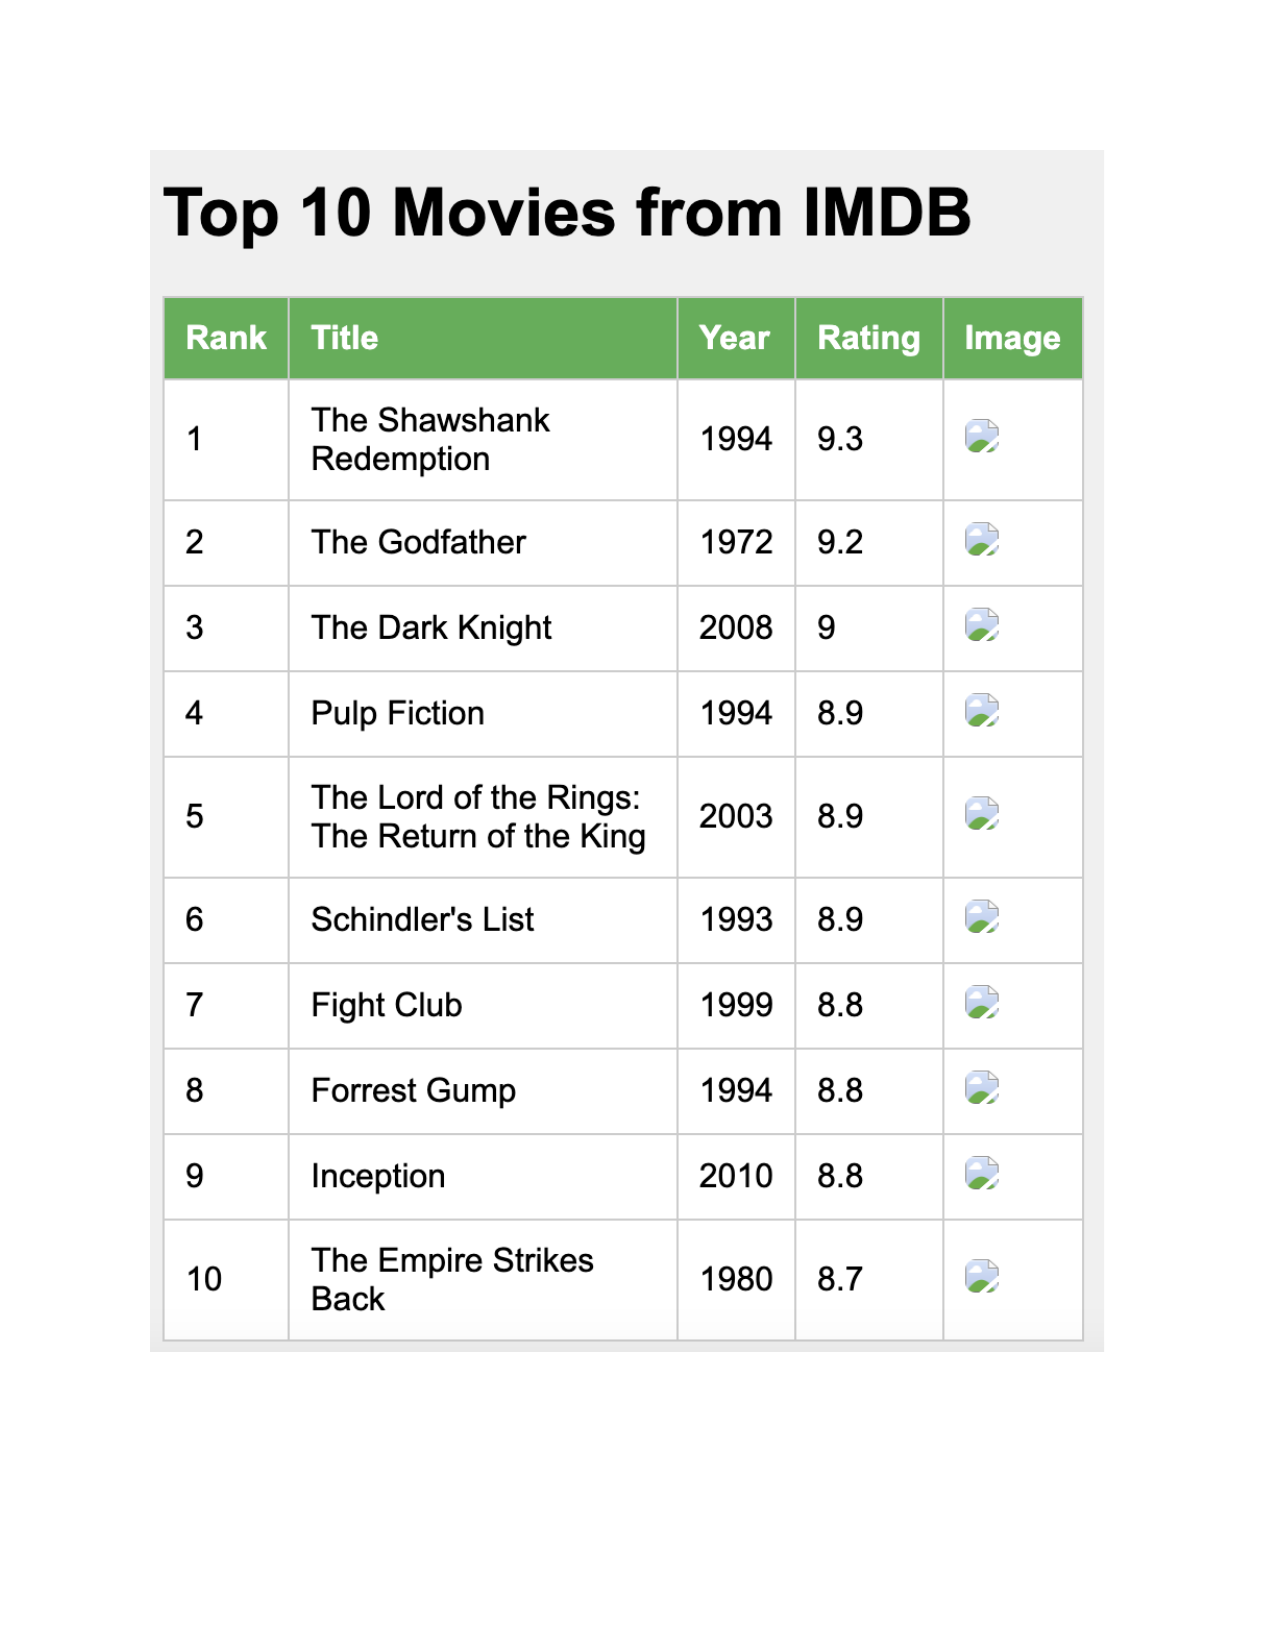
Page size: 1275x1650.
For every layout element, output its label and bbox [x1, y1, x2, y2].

picture [150, 150, 1105, 1352]
